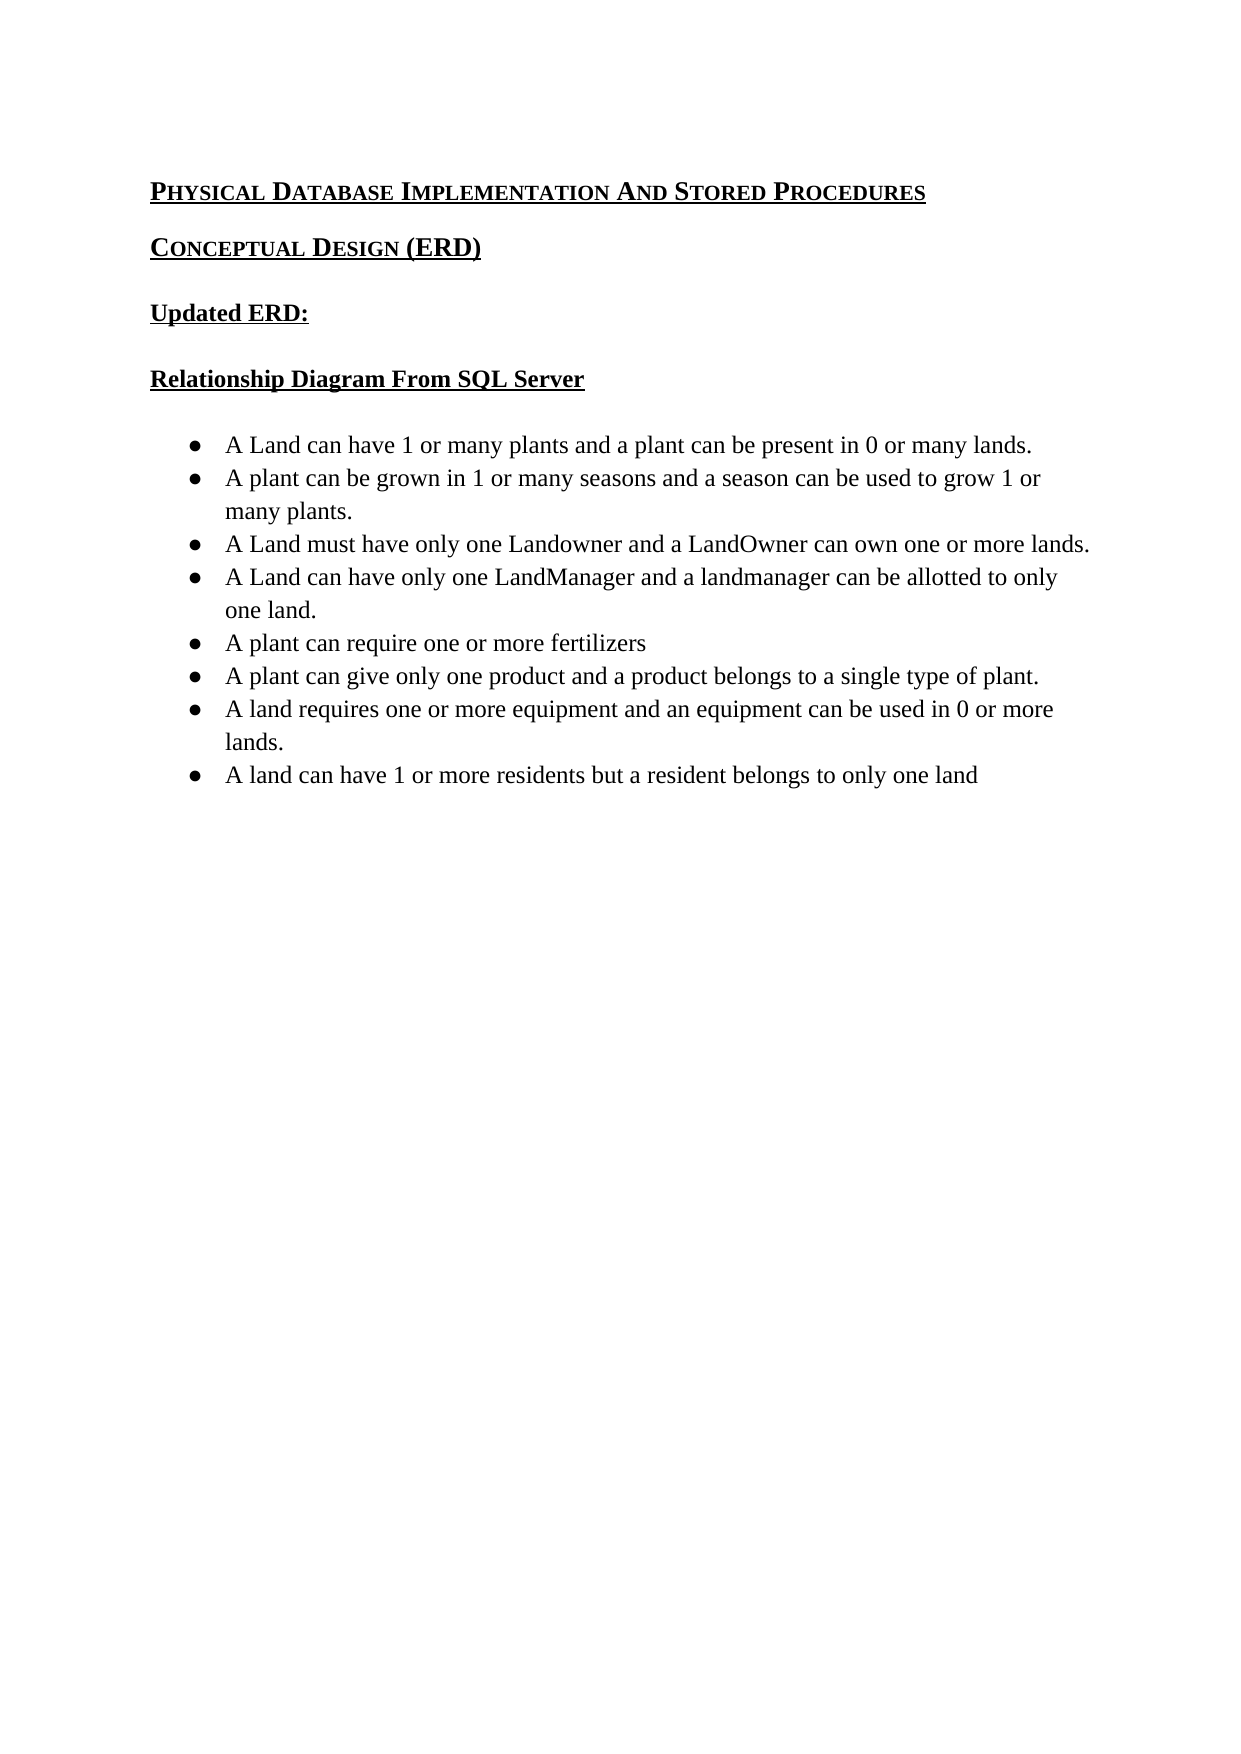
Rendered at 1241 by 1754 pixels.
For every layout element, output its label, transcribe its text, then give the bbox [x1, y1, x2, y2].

list A Land must have only one Landowner and a LandOwner can own one or more lands. [187, 529, 1090, 558]
text Physical Database Implementation And Stored Procedures [150, 175, 1090, 206]
list A land requires one or more equipment and an equipment can be used in 0 or more lands. [187, 694, 1090, 756]
list A Land can have 1 or many plants and a plant can be present in 0 or many lands. [187, 430, 1090, 459]
list A Land can have only one LandManager and a landmanager can be allotted to only one land. [187, 562, 1090, 624]
text Relationship Diagram From SQL Server [150, 364, 1090, 393]
text Updated ERD: [150, 298, 1090, 327]
list A plant can require one or more fertilizers [187, 628, 1090, 657]
text Conceptual Design (ERD) [150, 231, 1090, 262]
list A land can have 1 or more residents but a resident belongs to only one land [187, 760, 1090, 789]
list A plant can be grown in 1 or many seasons and a season can be used to grow 1 or many plants. [187, 463, 1090, 525]
list A plant can give only one product and a product belongs to a single type of plant. [187, 661, 1090, 690]
